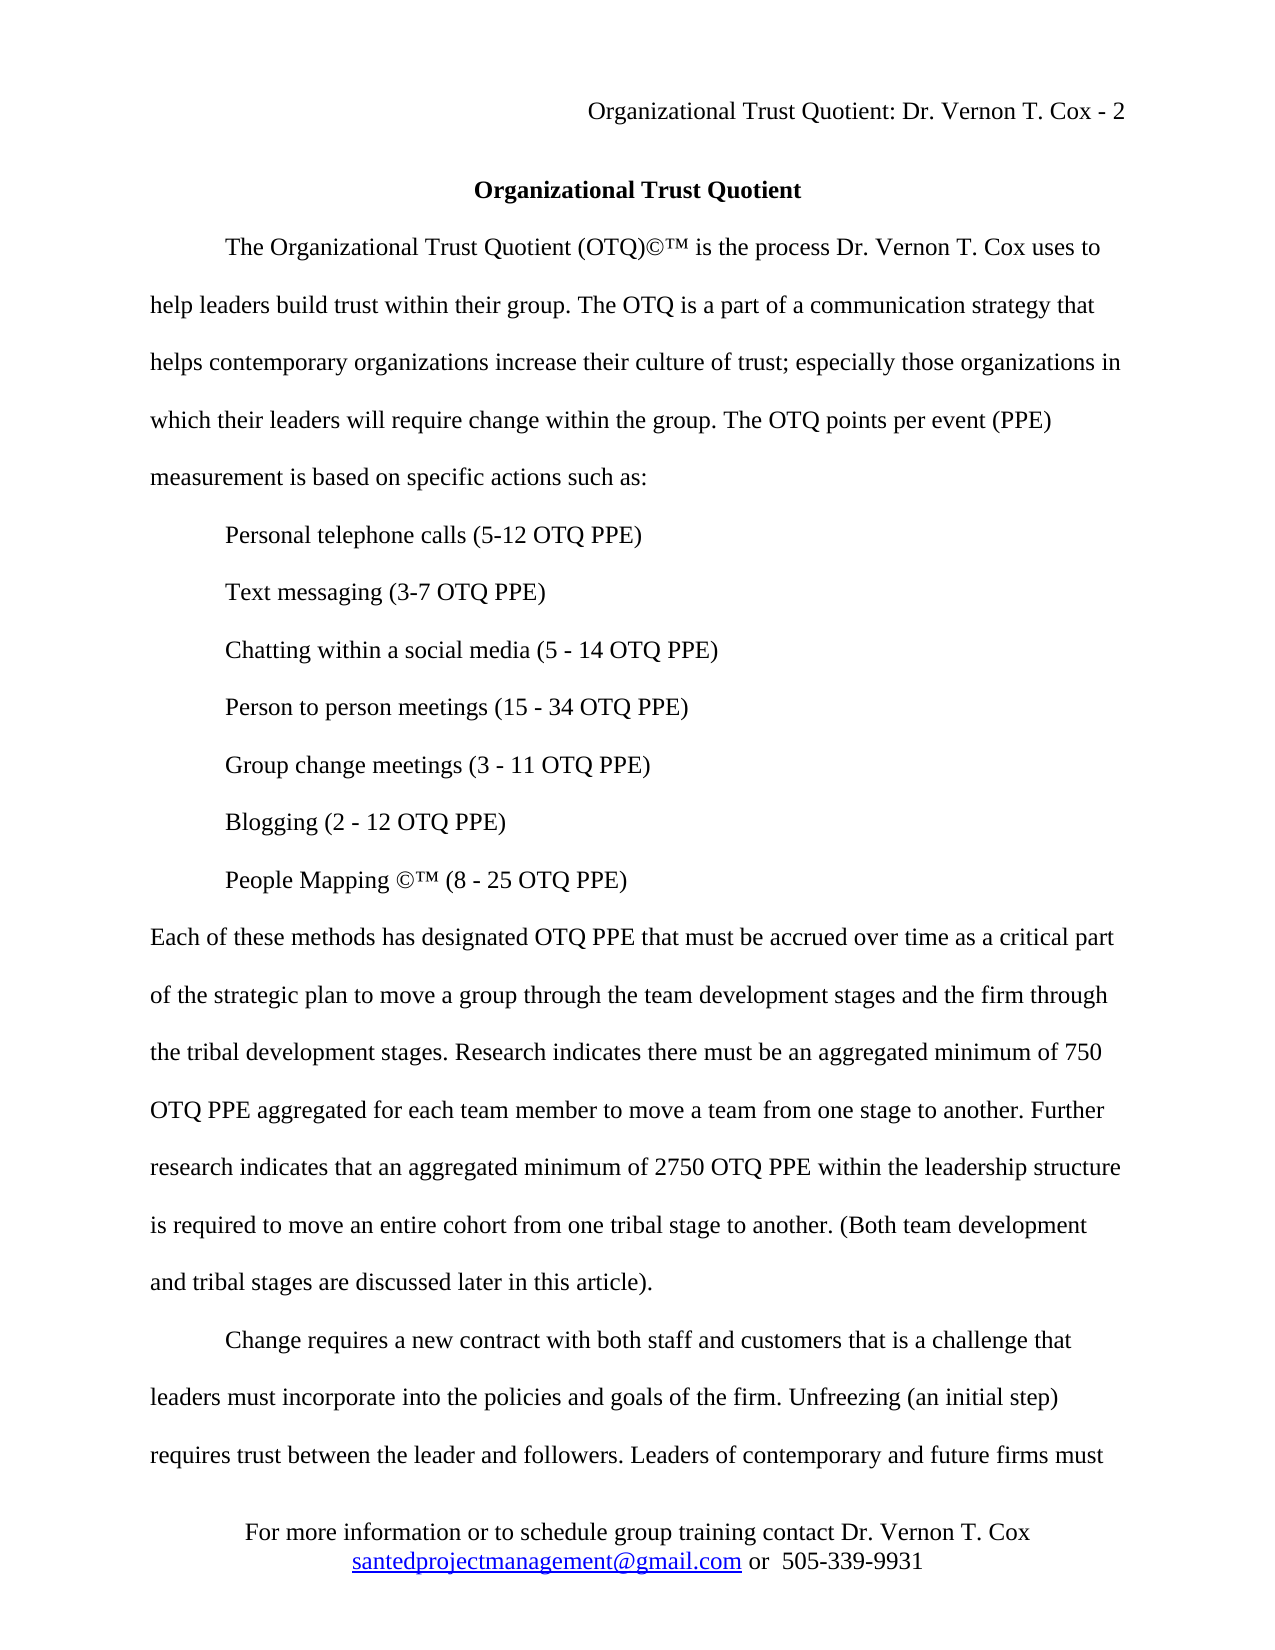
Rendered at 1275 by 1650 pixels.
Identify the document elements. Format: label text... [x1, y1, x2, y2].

text Organizational Trust Quotient [150, 175, 1125, 204]
text Chatting within a social media (5 - 14 OTQ PPE) [150, 635, 1125, 664]
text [150, 1325, 1125, 1469]
text Text messaging (3-7 OTQ PPE) [150, 577, 1125, 606]
text Person to person meetings (15 - 34 OTQ PPE) [150, 692, 1125, 721]
text Personal telephone calls (5-12 OTQ PPE) [150, 520, 1125, 549]
text Each of these methods has designated OTQ PPE that must be accrued over time as a critical part of the strategic plan to move a group through the team development stages and the firm through the tribal development stages. Research indicates there must be an aggregated minimum of 750 OTQ PPE aggregated for each team member to move a team from one stage to another. Further research indicates that an aggregated minimum of 2750 OTQ PPE within the leadership structure is required to move an entire cohort from one tribal stage to another. (Both team development and tribal stages are discussed later in this article). [150, 922, 1125, 1296]
text Blogging (2 - 12 OTQ PPE) [150, 807, 1125, 836]
text People Mapping ©™ (8 - 25 OTQ PPE) [150, 865, 1125, 894]
text Group change meetings (3 - 11 OTQ PPE) [150, 750, 1125, 779]
text The Organizational Trust Quotient (OTQ)©™ is the process Dr. Vernon T. Cox uses to help leaders build trust within their group. The OTQ is a part of a communication strategy that helps contemporary organizations increase their culture of trust; especially those organizations in which their leaders will require change within the group. The OTQ points per event (PPE) measurement is based on specific actions such as: [150, 232, 1125, 491]
